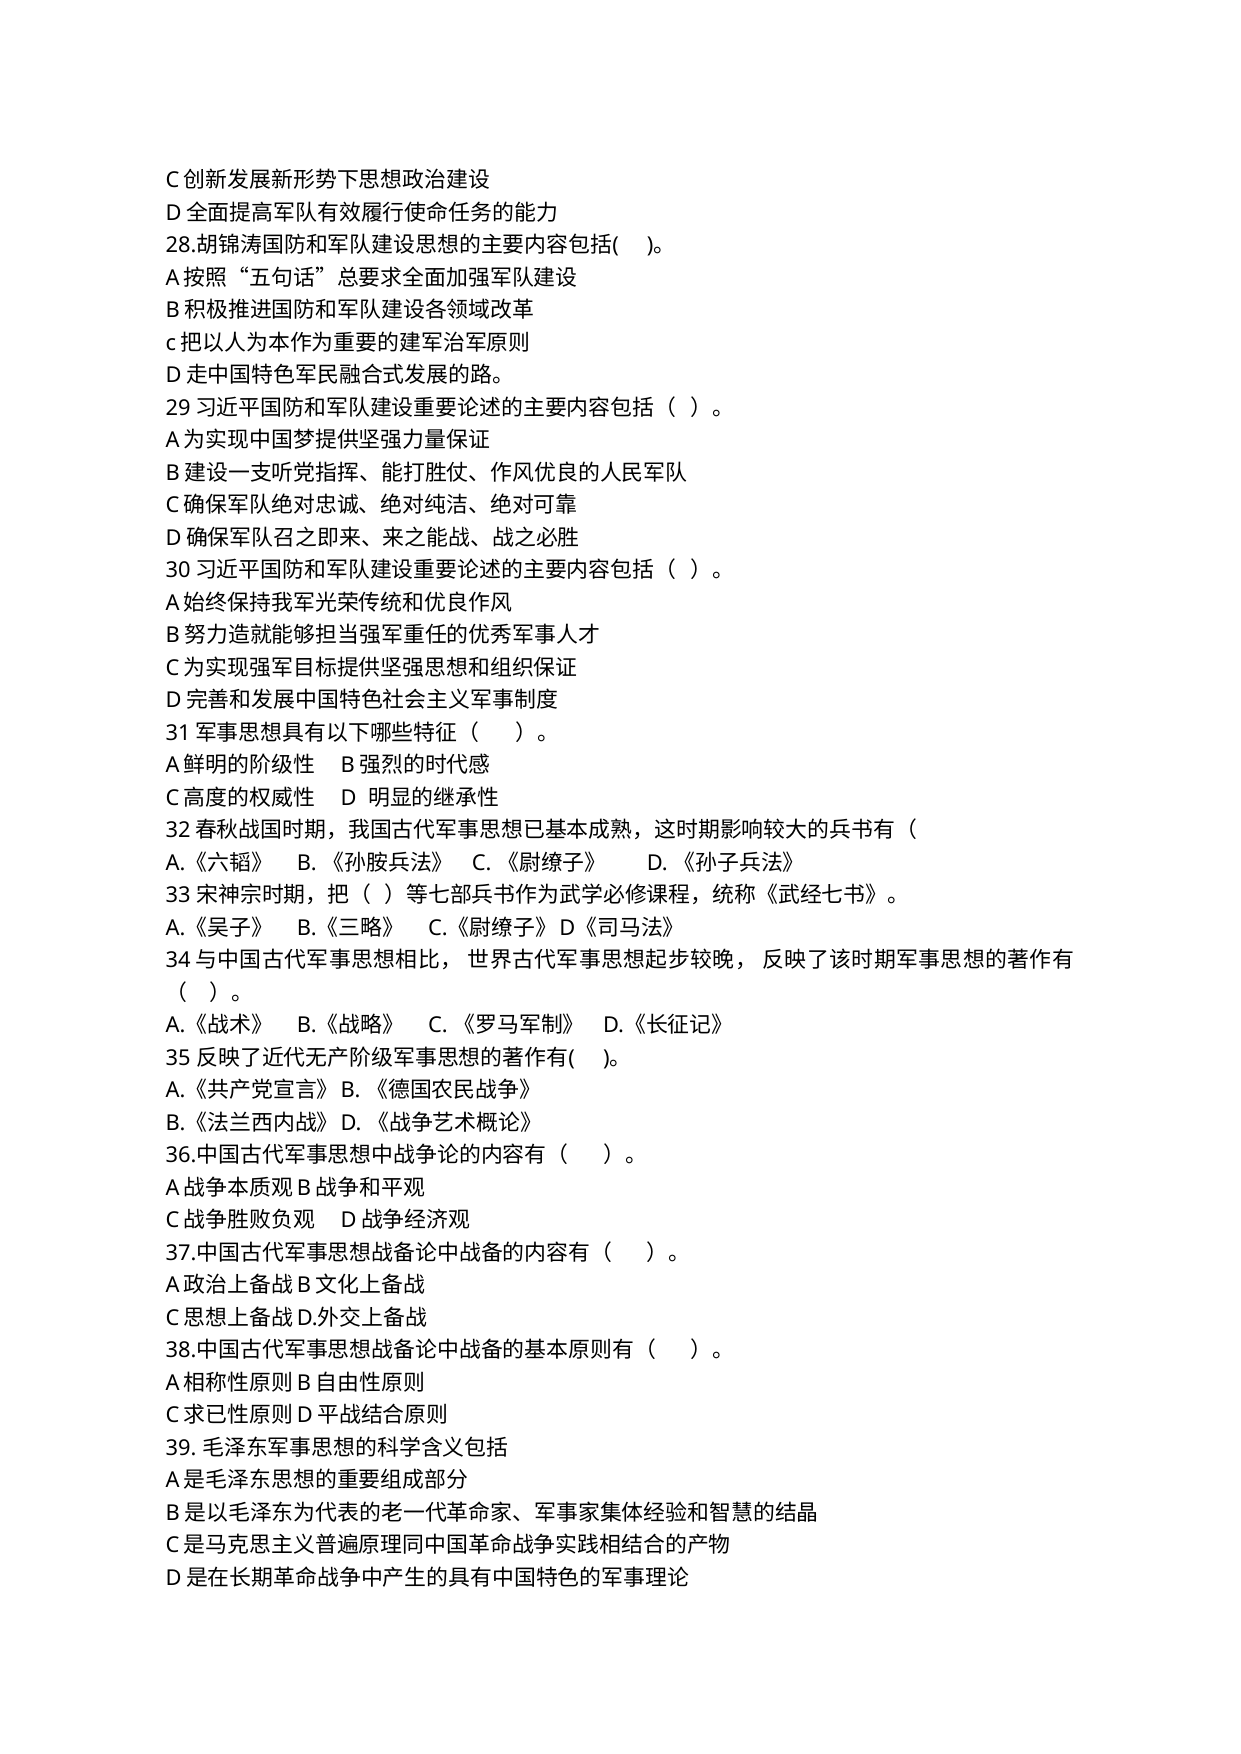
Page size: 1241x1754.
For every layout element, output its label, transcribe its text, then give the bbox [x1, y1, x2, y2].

text A.《六韬》 B. 《孙胺兵法》 C. 《尉缭子》 D. 《孙子兵法》 [165, 844, 1075, 877]
text B建设一支听党指挥、能打胜仗、作风优良的人民军队 [165, 454, 1075, 487]
text D全面提高军队有效履行使命任务的能力 [165, 194, 1075, 227]
text C创新发展新形势下思想政治建设 [165, 162, 1075, 194]
text C思想上备战 D.外交上备战 [165, 1299, 1075, 1332]
text A战争本质观 B战争和平观 [165, 1169, 1075, 1202]
text 39. 毛泽东军事思想的科学含义包括 [165, 1429, 1075, 1462]
text C求已性原则 D平战结合原则 [165, 1397, 1075, 1429]
text 36.中国古代军事思想中战争论的内容有（ ）。 [165, 1137, 1075, 1169]
text D确保军队召之即来、来之能战、战之必胜 [165, 519, 1075, 552]
text D走中国特色军民融合式发展的路。 [165, 357, 1075, 389]
text A政治上备战 B文化上备战 [165, 1267, 1075, 1299]
text A.《吴子》 B.《三略》 C.《尉缭子》 D《司马法》 [165, 909, 1075, 942]
text 32春秋战国时期，我国古代军事思想已基本成熟，这时期影响较大的兵书有（ [165, 812, 1075, 844]
text A按照“五句话”总要求全面加强军队建设 [165, 259, 1075, 292]
text 30习近平国防和军队建设重要论述的主要内容包括（ ）。 [165, 552, 1075, 584]
text 37.中国古代军事思想战备论中战备的内容有（ ）。 [165, 1234, 1075, 1267]
text C战争胜败负观 D战争经济观 [165, 1202, 1075, 1234]
text C为实现强军目标提供坚强思想和组织保证 [165, 649, 1075, 682]
text B努力造就能够担当强军重任的优秀军事人才 [165, 617, 1075, 649]
text 31军事思想具有以下哪些特征（ ）。 [165, 714, 1075, 747]
text c把以人为本作为重要的建军治军原则 [165, 324, 1075, 357]
text A始终保持我军光荣传统和优良作风 [165, 584, 1075, 617]
text 38.中国古代军事思想战备论中战备的基本原则有（ ）。 [165, 1332, 1075, 1364]
text C是马克思主义普遍原理同中国革命战争实践相结合的产物 [165, 1527, 1075, 1559]
text C高度的权威性 D 明显的继承性 [165, 779, 1075, 812]
text D是在长期革命战争中产生的具有中国特色的军事理论 [165, 1559, 1075, 1592]
text 35 反映了近代无产阶级军事思想的著作有( )。 [165, 1039, 1075, 1072]
text A.《共产党宣言》 B. 《德国农民战争》 [165, 1072, 1075, 1104]
text B积极推进国防和军队建设各领域改革 [165, 292, 1075, 324]
text 34与中国古代军事思想相比， 世界古代军事思想起步较晚， 反映了该时期军事思想的著作有（ ）。 [165, 942, 1075, 1007]
text 33 宋神宗时期，把（ ）等七部兵书作为武学必修课程，统称《武经七书》。 [165, 877, 1075, 909]
text 29习近平国防和军队建设重要论述的主要内容包括（ ）。 [165, 389, 1075, 422]
text A.《战术》 B.《战略》 C. 《罗马军制》 D.《长征记》 [165, 1007, 1075, 1039]
text B.《法兰西内战》 D. 《战争艺术概论》 [165, 1104, 1075, 1137]
text D完善和发展中国特色社会主义军事制度 [165, 682, 1075, 714]
text A相称性原则 B自由性原则 [165, 1364, 1075, 1397]
text 28.胡锦涛国防和军队建设思想的主要内容包括( )。 [165, 227, 1075, 259]
text A鲜明的阶级性 B强烈的时代感 [165, 747, 1075, 779]
text A是毛泽东思想的重要组成部分 [165, 1462, 1075, 1494]
text B是以毛泽东为代表的老一代革命家、军事家集体经验和智慧的结晶 [165, 1494, 1075, 1527]
text A为实现中国梦提供坚强力量保证 [165, 422, 1075, 454]
text C确保军队绝对忠诚、绝对纯洁、绝对可靠 [165, 487, 1075, 519]
